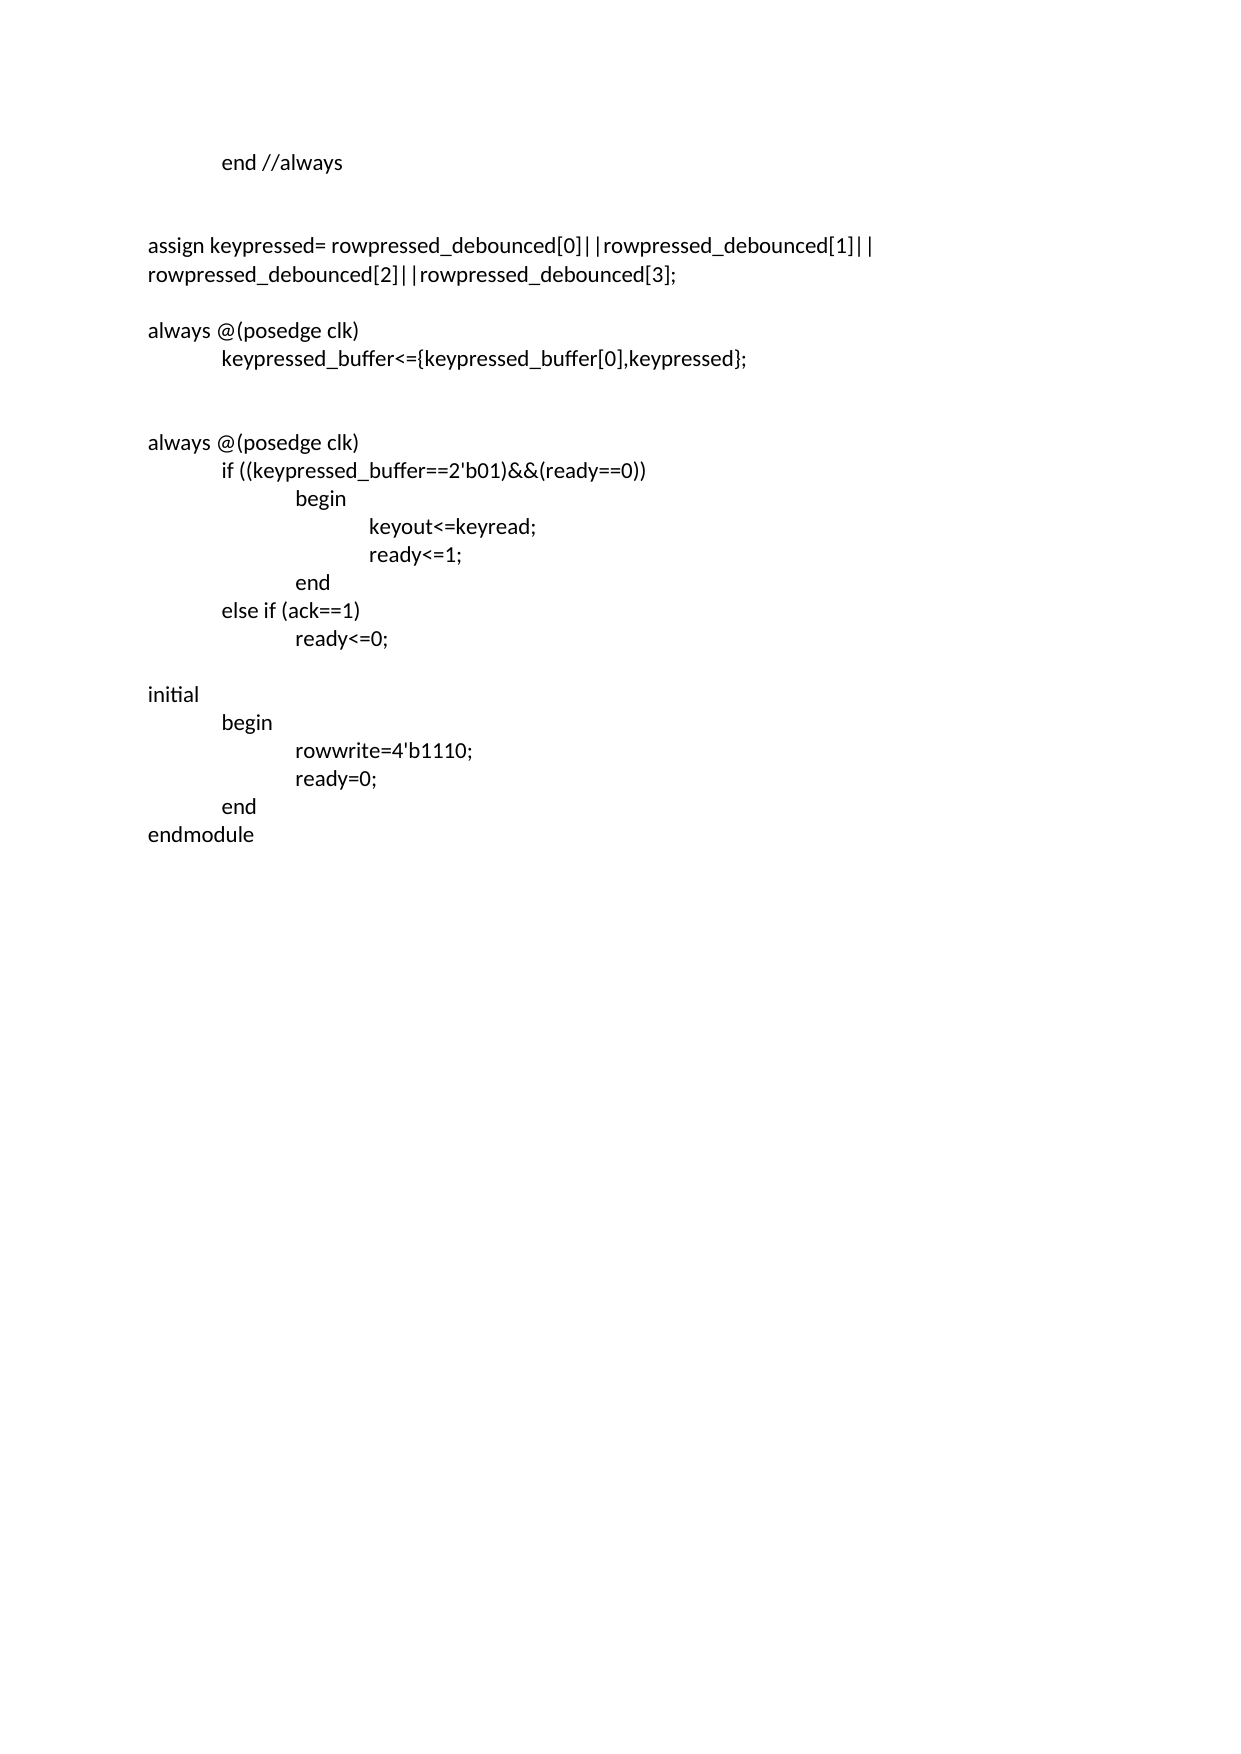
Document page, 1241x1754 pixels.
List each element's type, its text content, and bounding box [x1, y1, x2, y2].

text initial [148, 680, 1093, 708]
text keypressed_buffer<={keypressed_buffer[0],keypressed}; [148, 344, 1093, 372]
text keyout<=keyread; [148, 512, 1093, 540]
text always @(posedge clk) [148, 428, 1093, 456]
text end //always [148, 148, 1093, 176]
text always @(posedge clk) [148, 316, 1093, 344]
text begin [148, 484, 1093, 512]
text if ((keypressed_buffer==2'b01)&&(ready==0)) [148, 456, 1093, 484]
text ready=0; [148, 764, 1093, 792]
text end [148, 792, 1093, 820]
text endmodule [148, 820, 1093, 848]
text end [148, 568, 1093, 596]
text ready<=1; [148, 540, 1093, 568]
text ready<=0; [148, 624, 1093, 652]
text else if (ack==1) [148, 596, 1093, 624]
text assign keypressed= rowpressed_debounced[0]||rowpressed_debounced[1]||rowpressed_debounced[2]||rowpressed_debounced[3]; [148, 232, 1093, 288]
text begin [148, 708, 1093, 736]
text rowwrite=4'b1110; [148, 736, 1093, 764]
